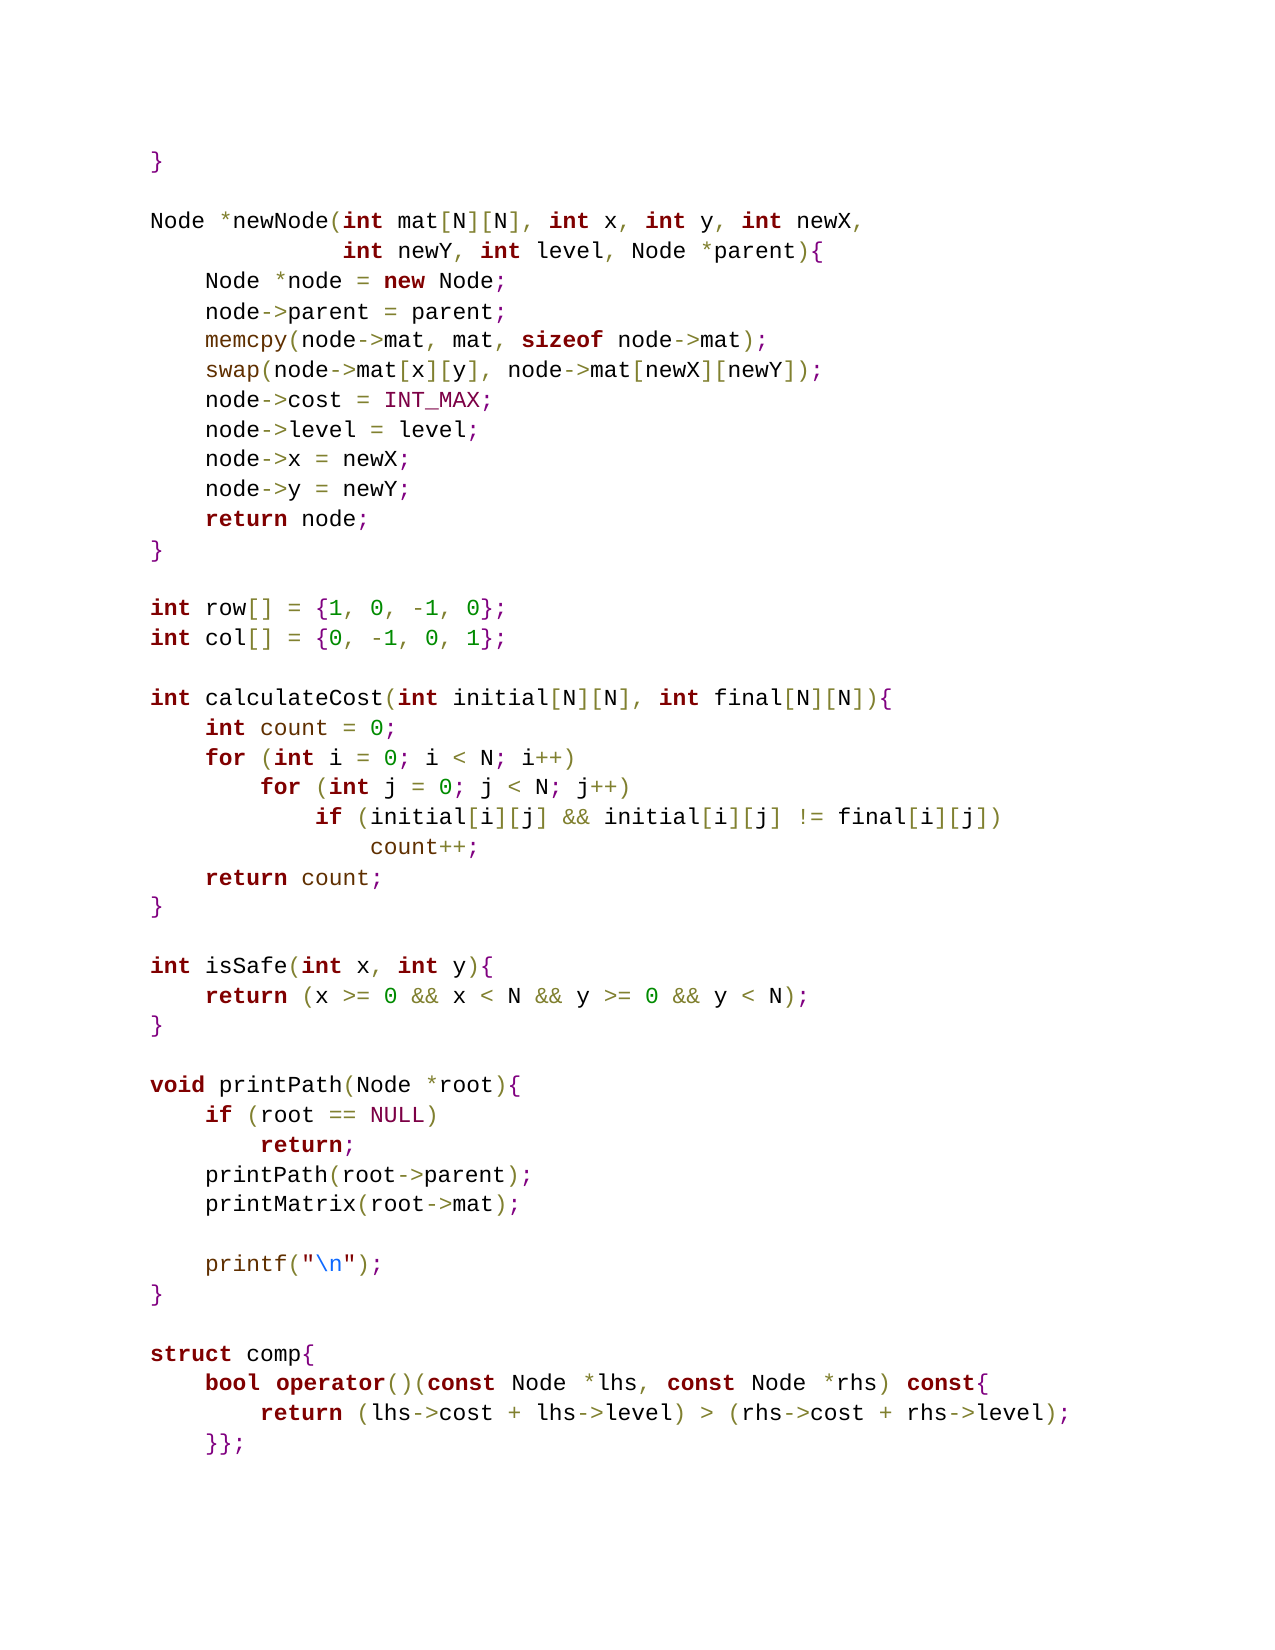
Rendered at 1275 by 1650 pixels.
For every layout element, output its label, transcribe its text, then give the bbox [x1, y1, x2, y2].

text } [150, 1282, 1137, 1308]
text int newY, int level, Node *parent){ Node *node = new Node; [205, 239, 826, 295]
text int col[] = {0, -1, 0, 1}; [150, 627, 1137, 653]
text int row[] = {1, 0, -1, 0}; [150, 597, 1137, 623]
text int calculateCost(int initial[N][N], int final[N][N]){ [150, 686, 1137, 712]
text return (x >= 0 && x < N && y >= 0 && y < N); [205, 984, 1137, 1010]
text }}; [205, 1431, 1137, 1457]
text if (initial[i][j] && initial[i][j] != final[i][j]) count++; [315, 806, 1003, 861]
text printf("\n"); [205, 1252, 1137, 1278]
text return; printPath(root->parent); printMatrix(root->mat); [205, 1133, 535, 1219]
text } [150, 537, 1137, 563]
text memcpy(node->mat, mat, sizeof node->mat); swap(node->mat[x][y], node->mat[newX][newY]); node->cost = INT_MAX; [205, 328, 824, 414]
text node->parent = parent; [205, 299, 1137, 324]
text struct comp{ [150, 1342, 1137, 1368]
text bool operator()(const Node *lhs, const Node *rhs) const{ return (lhs->cost + lhs->level) > (rhs->cost + rhs->level); [205, 1371, 1072, 1427]
text } [150, 1014, 1137, 1040]
text for (int j = 0; j < N; j++) [260, 776, 1137, 802]
text for (int i = 0; i < N; i++) [205, 746, 1137, 772]
text node->level = level; node->x = newX; node->y = newY; return node; [205, 418, 480, 533]
text int isSafe(int x, int y){ [150, 954, 1137, 980]
text } [150, 150, 1137, 176]
text Node *newNode(int mat[N][N], int x, int y, int newX, [150, 210, 1137, 236]
text if (root == NULL) [205, 1103, 1137, 1129]
text void printPath(Node *root){ [150, 1073, 1137, 1099]
text return count; [205, 865, 1137, 891]
text } [150, 894, 1137, 920]
text int count = 0; [205, 716, 1137, 742]
